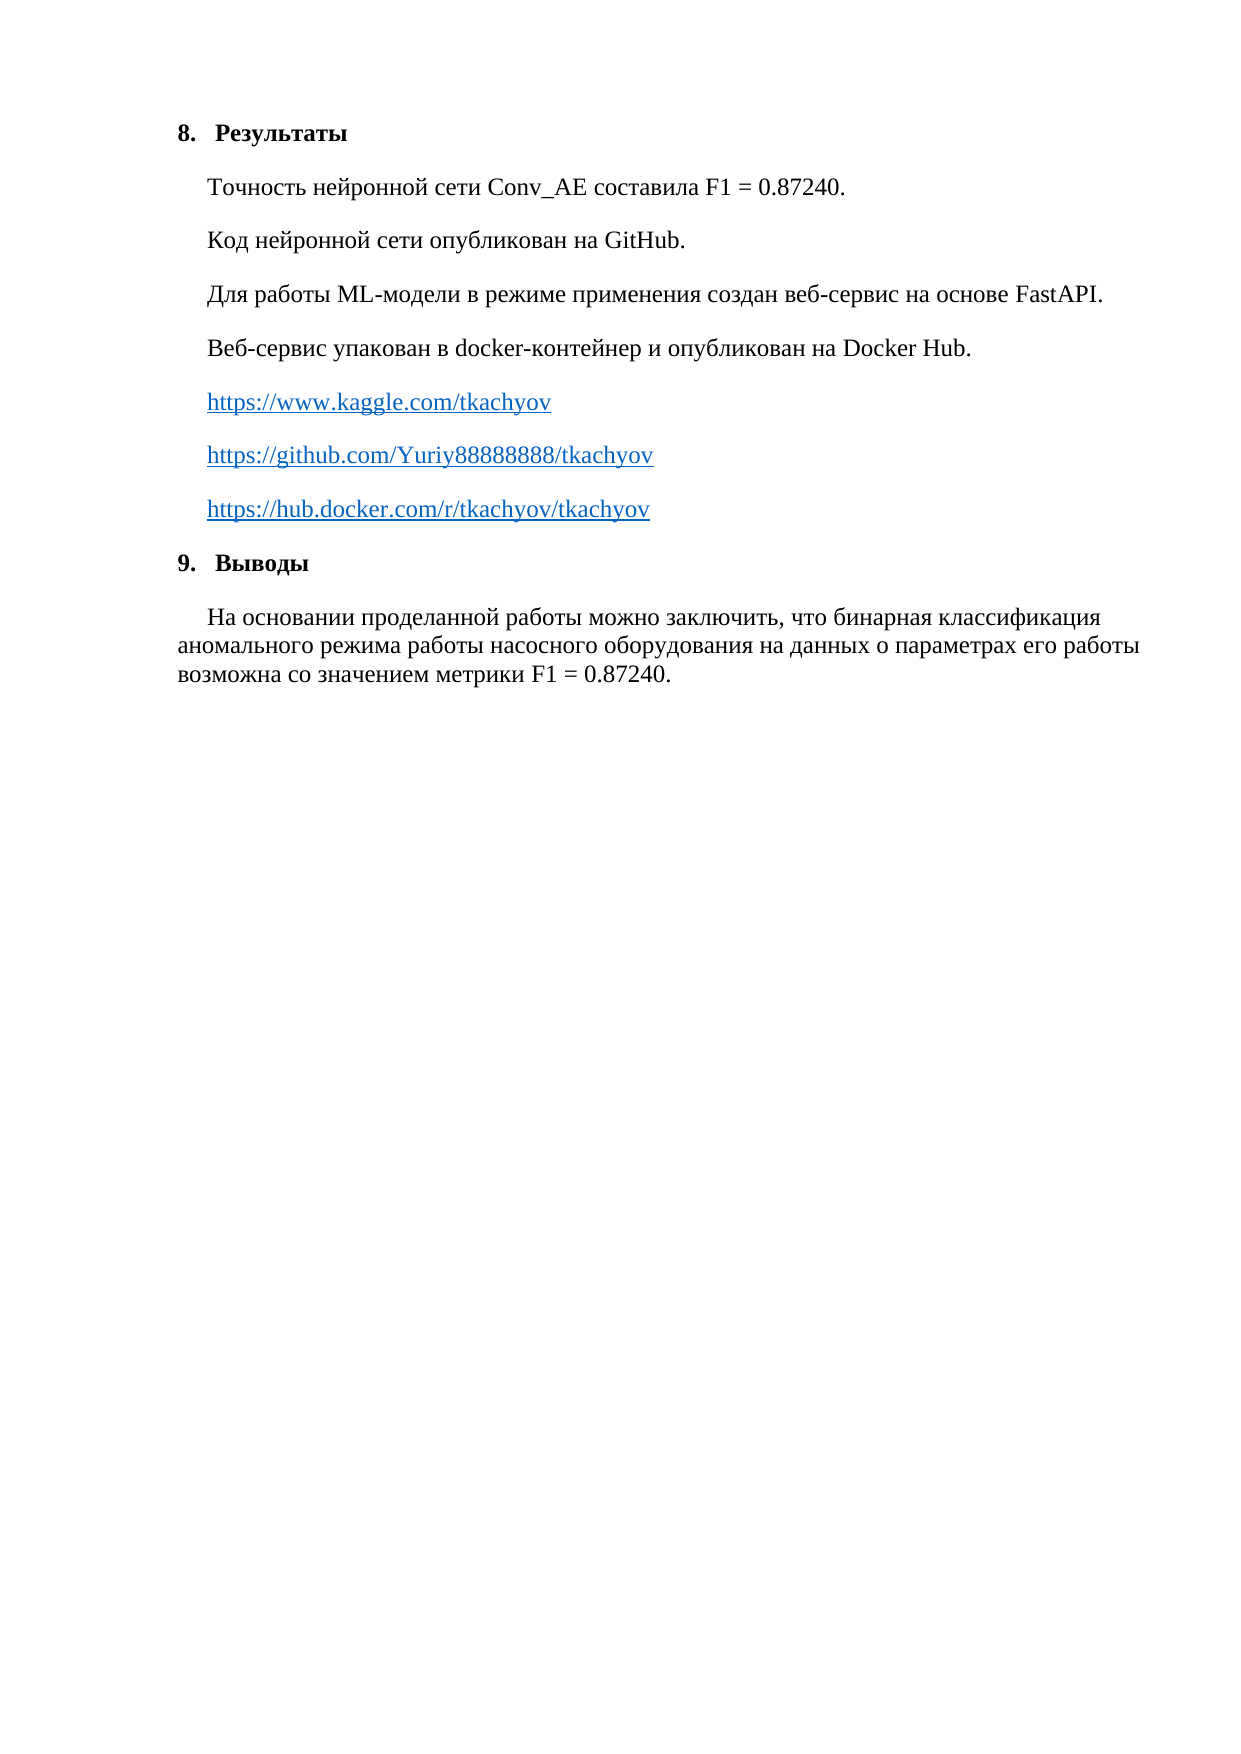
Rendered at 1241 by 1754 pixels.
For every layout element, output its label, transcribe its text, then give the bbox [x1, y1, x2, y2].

text https://www.kaggle.com/tkachyov [177, 387, 1152, 416]
list Выводы [177, 548, 1152, 577]
text Для работы ML-модели в режиме применения создан веб-сервис на основе FastAPI. [177, 279, 1152, 308]
text На основании проделанной работы можно заключить, что бинарная классификация аномального режима работы насосного оборудования на данных о параметрах его работы возможна со значением метрики F1 = 0.87240. [177, 602, 1152, 688]
list Результаты [177, 118, 1152, 147]
text https://github.com/Yuriy88888888/tkachyov [177, 441, 1152, 469]
text Веб-сервис упакован в docker-контейнер и опубликован на Docker Hub. [177, 333, 1152, 362]
text Точность нейронной сети Conv_AE составила F1 = 0.87240. [177, 172, 1152, 201]
text Код нейронной сети опубликован на GitHub. [177, 226, 1152, 254]
text https://hub.docker.com/r/tkachyov/tkachyov [177, 494, 1152, 523]
